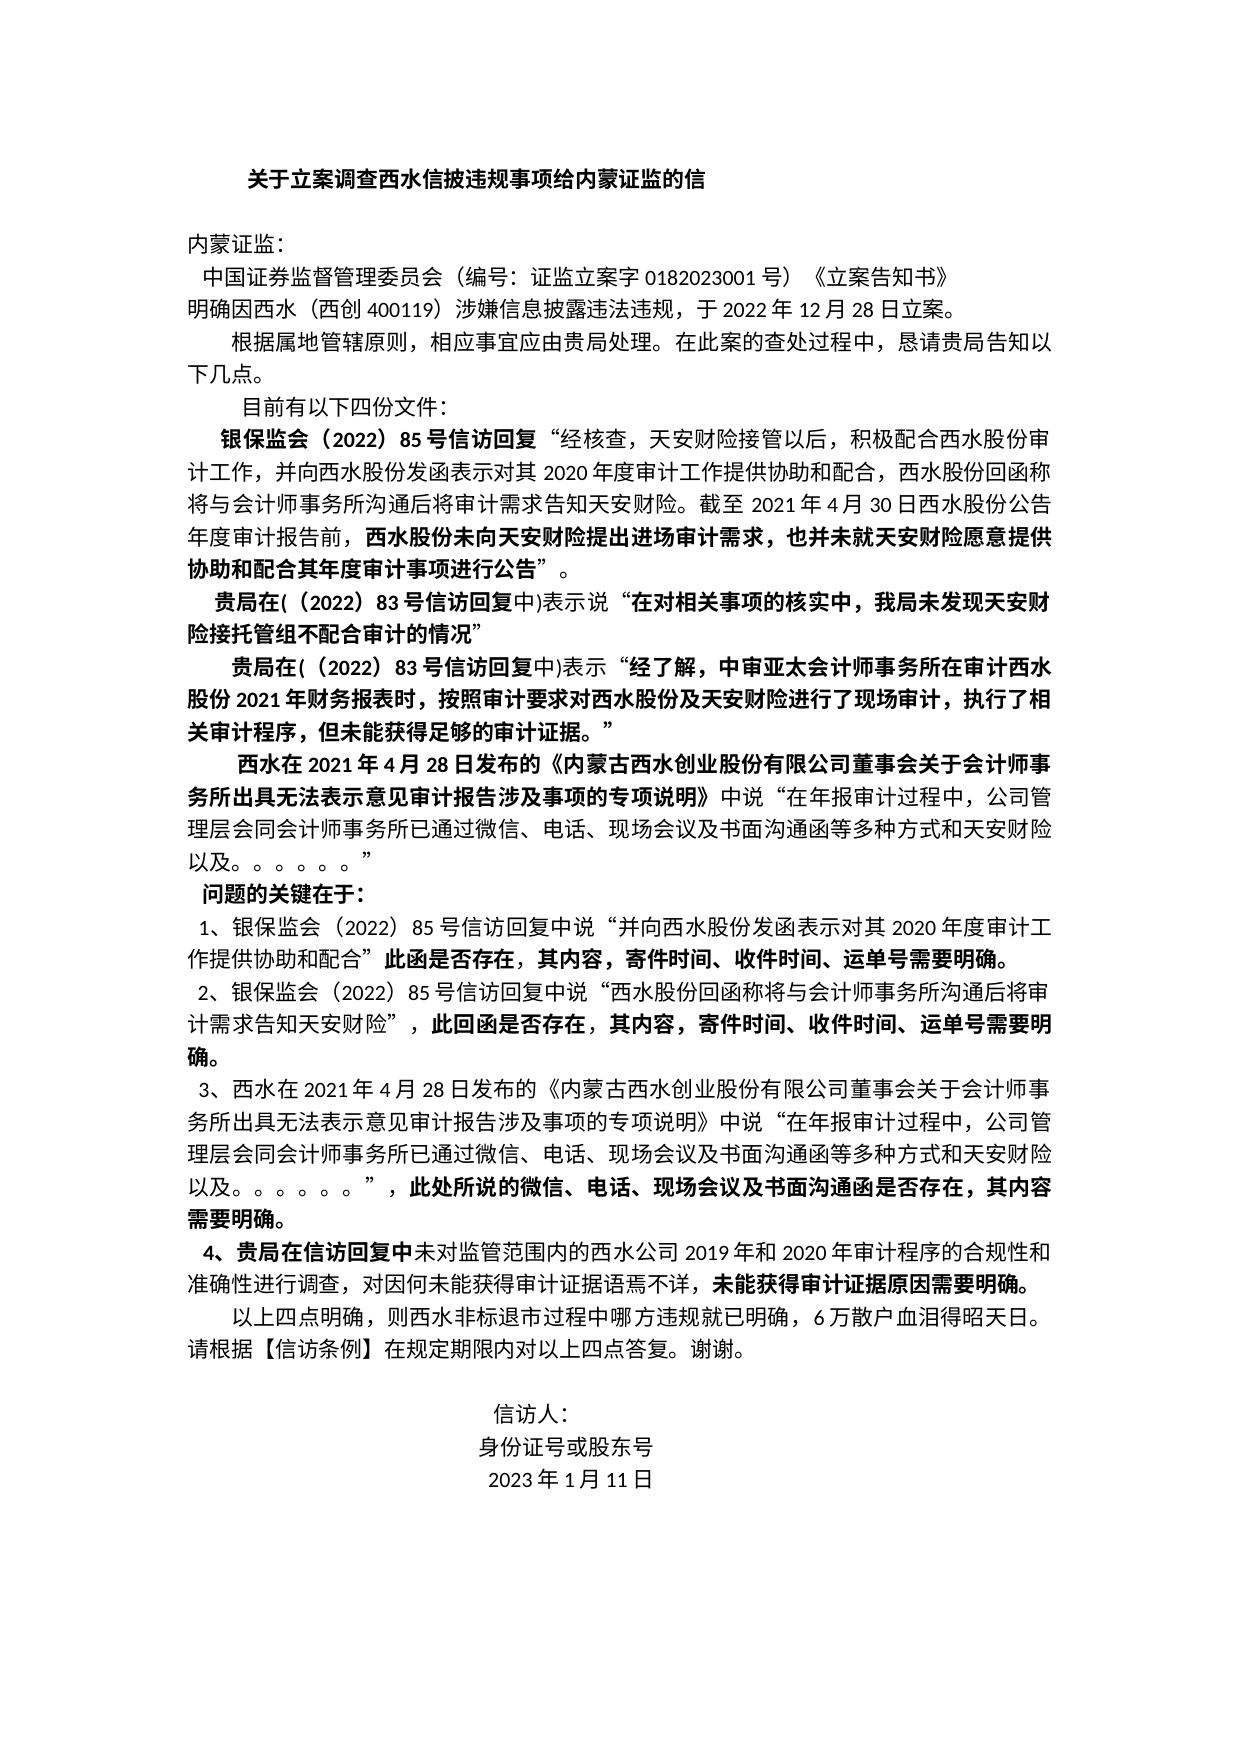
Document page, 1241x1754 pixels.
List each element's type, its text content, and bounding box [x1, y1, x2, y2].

text 中国证券监督管理委员会（编号：证监立案字 0182023001 号）《立案告知书》 [187, 259, 1053, 292]
text 2、银保监会（2022）85号信访回复中说“西水股份回函称将与会计师事务所沟通后将审计需求告知天安财险”，此回函是否存在，其内容，寄件时间、收件时间、运单号需要明确。 [187, 974, 1053, 1072]
text 银保监会（2022）85号信访回复“经核查，天安财险接管以后，积极配合西水股份审计工作，并向西水股份发函表示对其2020年度审计工作提供协助和配合，西水股份回函称将与会计师事务所沟通后将审计需求告知天安财险。截至2021年4月30日西水股份公告年度审计报告前，西水股份未向天安财险提出进场审计需求，也并未就天安财险愿意提供协助和配合其年度审计事项进行公告”。 [187, 422, 1053, 584]
text 信访人： [187, 1397, 1053, 1429]
text 贵局在(（2022）83号信访回复中)表示“经了解，中审亚太会计师事务所在审计西水股份2021 年财务报表时，按照审计要求对西水股份及天安财险进行了现场审计，执行了相关审计程序，但未能获得足够的审计证据。” [187, 649, 1053, 747]
text 西水在2021年4月28日发布的《内蒙古西水创业股份有限公司董事会关于会计师事务所出具无法表示意见审计报告涉及事项的专项说明》中说“在年报审计过程中，公司管理层会同会计师事务所已通过微信、电话、现场会议及书面沟通函等多种方式和天安财险以及。。。。。。” [187, 747, 1053, 877]
text 关于立案调查西水信披违规事项给内蒙证监的信 [187, 162, 1053, 194]
text 4、贵局在信访回复中未对监管范围内的西水公司2019年和2020年审计程序的合规性和准确性进行调查，对因何未能获得审计证据语焉不详，未能获得审计证据原因需要明确。 [187, 1234, 1053, 1299]
text 身份证号或股东号 [187, 1429, 1053, 1462]
text 目前有以下四份文件： [187, 389, 1053, 422]
text 明确因西水（西创400119）涉嫌信息披露违法违规，于2022 年 12月 28 日立案。 [187, 292, 1053, 324]
text 3、西水在2021年4月28日发布的《内蒙古西水创业股份有限公司董事会关于会计师事务所出具无法表示意见审计报告涉及事项的专项说明》中说“在年报审计过程中，公司管理层会同会计师事务所已通过微信、电话、现场会议及书面沟通函等多种方式和天安财险以及。。。。。。”，此处所说的微信、电话、现场会议及书面沟通函是否存在，其内容需要明确。 [187, 1072, 1053, 1234]
text 以上四点明确，则西水非标退市过程中哪方违规就已明确，6万散户血泪得昭天日。请根据【信访条例】在规定期限内对以上四点答复。谢谢。 [187, 1299, 1053, 1364]
text 贵局在(（2022）83号信访回复中)表示说“在对相关事项的核实中，我局未发现天安财险接托管组不配合审计的情况” [187, 584, 1053, 649]
text 1、银保监会（2022）85号信访回复中说“并向西水股份发函表示对其2020年度审计工作提供协助和配合”此函是否存在，其内容，寄件时间、收件时间、运单号需要明确。 [187, 909, 1053, 974]
text 根据属地管辖原则，相应事宜应由贵局处理。在此案的查处过程中，恳请贵局告知以下几点。 [187, 324, 1053, 389]
text 2023年1月11日 [187, 1462, 1053, 1494]
text 问题的关键在于： [187, 877, 1053, 909]
text 内蒙证监： [187, 227, 1053, 259]
